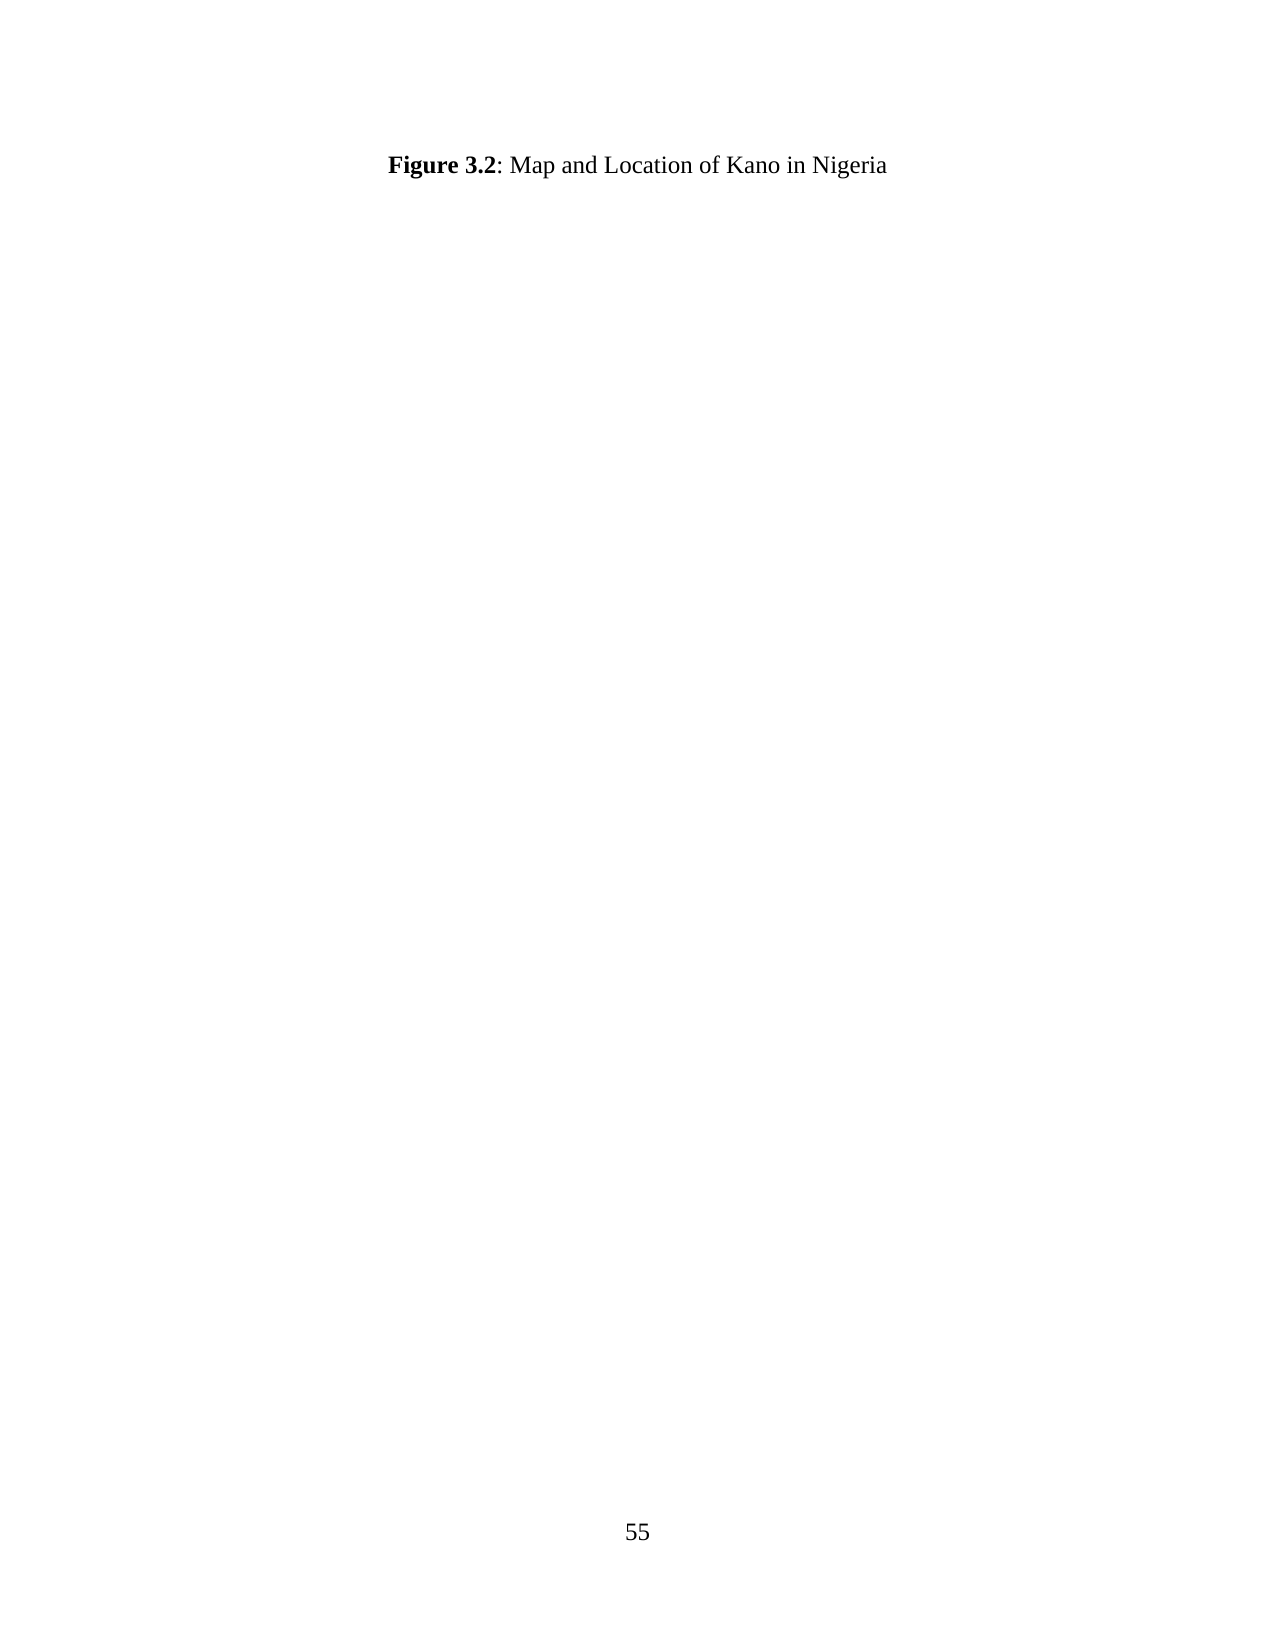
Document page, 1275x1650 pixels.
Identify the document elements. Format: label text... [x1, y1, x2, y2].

text Figure 3.2: Map and Location of Kano in Nigeria [150, 150, 1125, 179]
